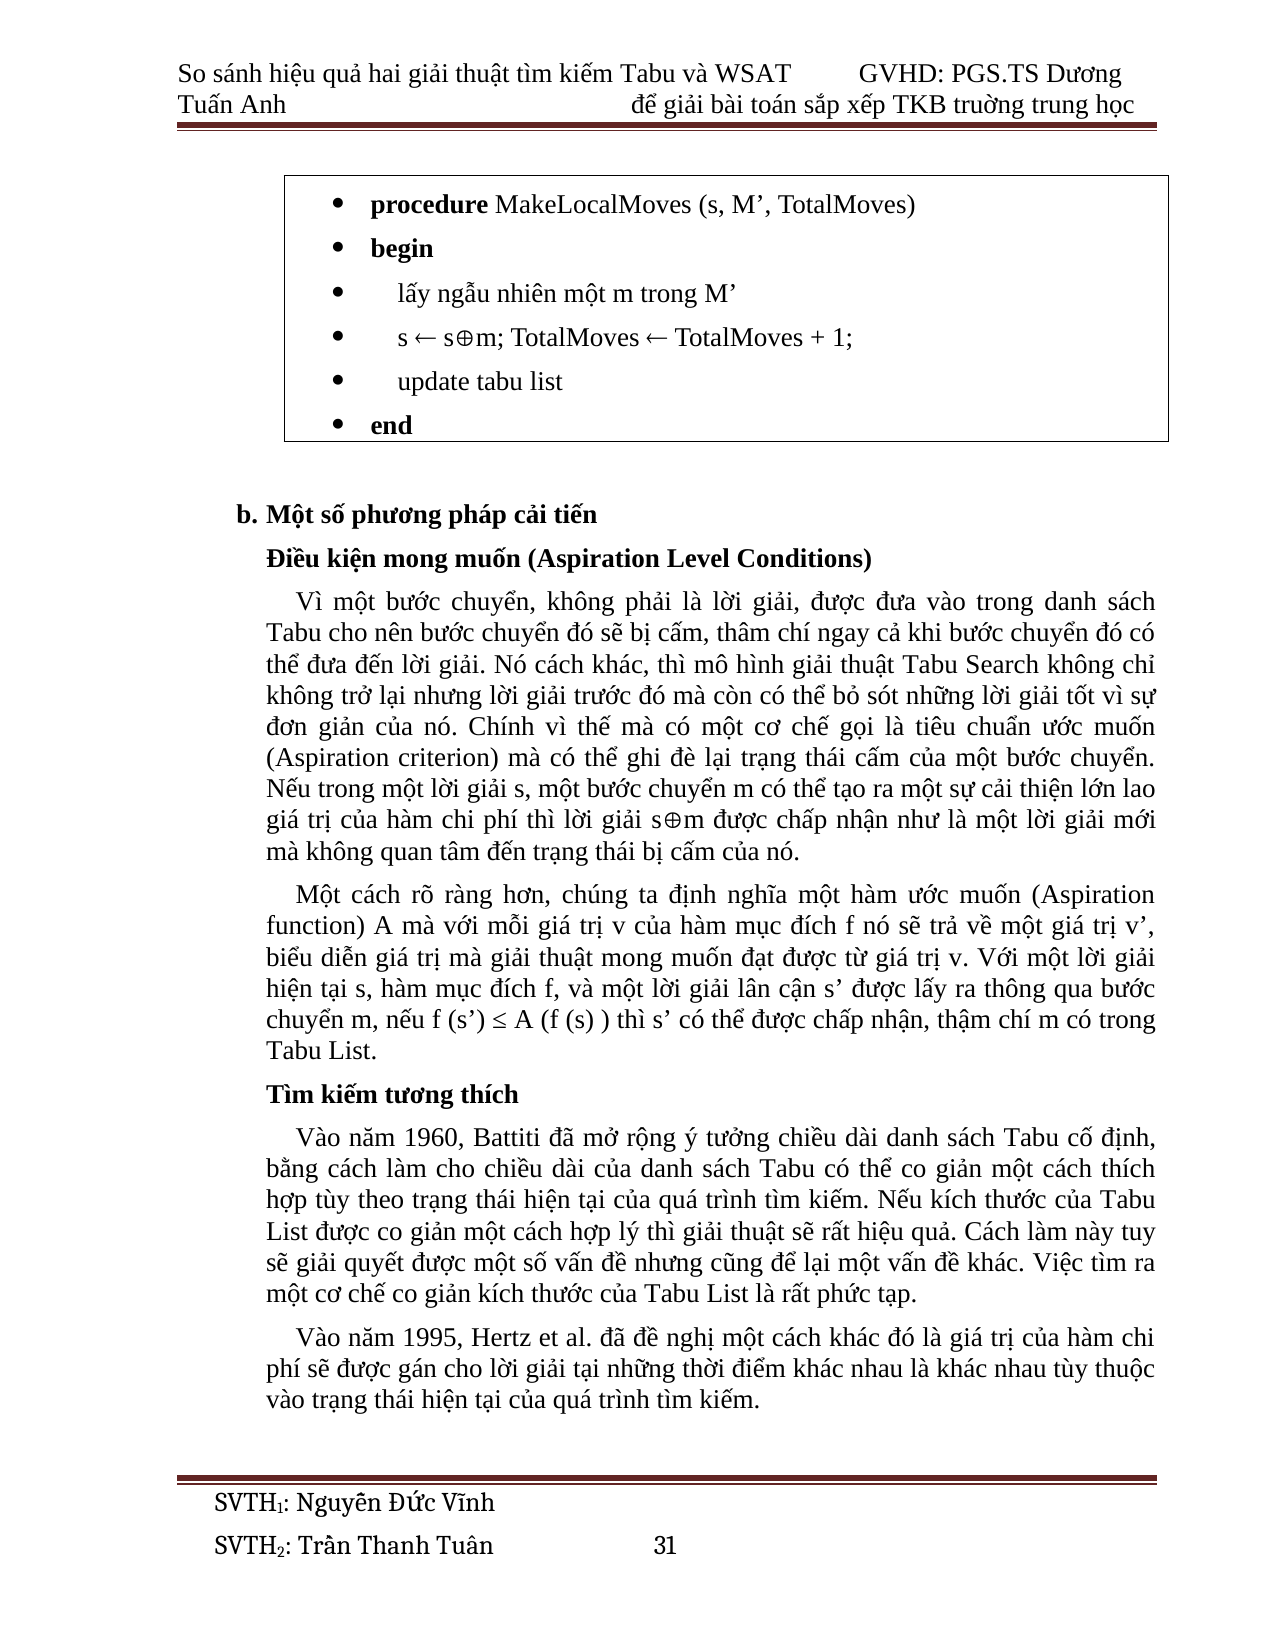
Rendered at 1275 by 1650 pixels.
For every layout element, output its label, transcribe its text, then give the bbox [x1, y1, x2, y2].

text Điều kiện mong muốn (Aspiration Level Conditions) [177, 542, 1157, 573]
text Một cách rõ ràng hơn, chúng ta định nghĩa một hàm ước muốn (Aspiration function) A mà với mỗi giá trị v của hàm mục đích f nó sẽ trả về một giá trị v’, biểu diễn giá trị mà giải thuật mong muốn đạt được từ giá trị v. Với một lời giải hiện tại s, hàm mục đích f, và một lời giải lân cận s’ được lấy ra thông qua bước chuyển m, nếu f (s’) ≤ A (f (s) ) thì s’ có thể được chấp nhận, thậm chí m có trong Tabu List. [266, 878, 1157, 1065]
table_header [285, 176, 1168, 441]
text Vào năm 1995, Hertz et al. đã đề nghị một cách khác đó là giá trị của hàm chi phí sẽ được gán cho lời giải tại những thời điểm khác nhau là khác nhau tùy thuộc vào trạng thái hiện tại của quá trình tìm kiếm. [266, 1321, 1157, 1414]
text Tìm kiếm tương thích [177, 1078, 1157, 1109]
text Vì một bước chuyển, không phải là lời giải, được đưa vào trong danh sách Tabu cho nên bước chuyển đó sẽ bị cấm, thâm chí ngay cả khi bước chuyển đó có thể đưa đến lời giải. Nó cách khác, thì mô hình giải thuật Tabu Search không chỉ không trở lại nhưng lời giải trước đó mà còn có thể bỏ sót những lời giải tốt vì sự đơn giản của nó. Chính vì thế mà có một cơ chế gọi là tiêu chuẩn ước muốn (Aspiration criterion) mà có thể ghi đè lại trạng thái cấm của một bước chuyển. Nếu trong một lời giải s, một bước chuyển m có thể tạo ra một sự cải thiện lớn lao giá trị của hàm chi phí thì lời giải sm được chấp nhận như là một lời giải mới mà không quan tâm đến trạng thái bị cấm của nó. [266, 585, 1157, 866]
subtitle Một số phương pháp cải tiến [236, 498, 1157, 529]
text Vào năm 1960, Battiti đã mở rộng ý tưởng chiều dài danh sách Tabu cố định, bằng cách làm cho chiều dài của danh sách Tabu có thể co giản một cách thích hợp tùy theo trạng thái hiện tại của quá trình tìm kiếm. Nếu kích thước của Tabu List được co giản một cách hợp lý thì giải thuật sẽ rất hiệu quả. Cách làm này tuy sẽ giải quyết được một số vấn đề nhưng cũng để lại một vấn đề khác. Việc tìm ra một cơ chế co giản kích thước của Tabu List là rất phức tạp. [266, 1121, 1157, 1308]
